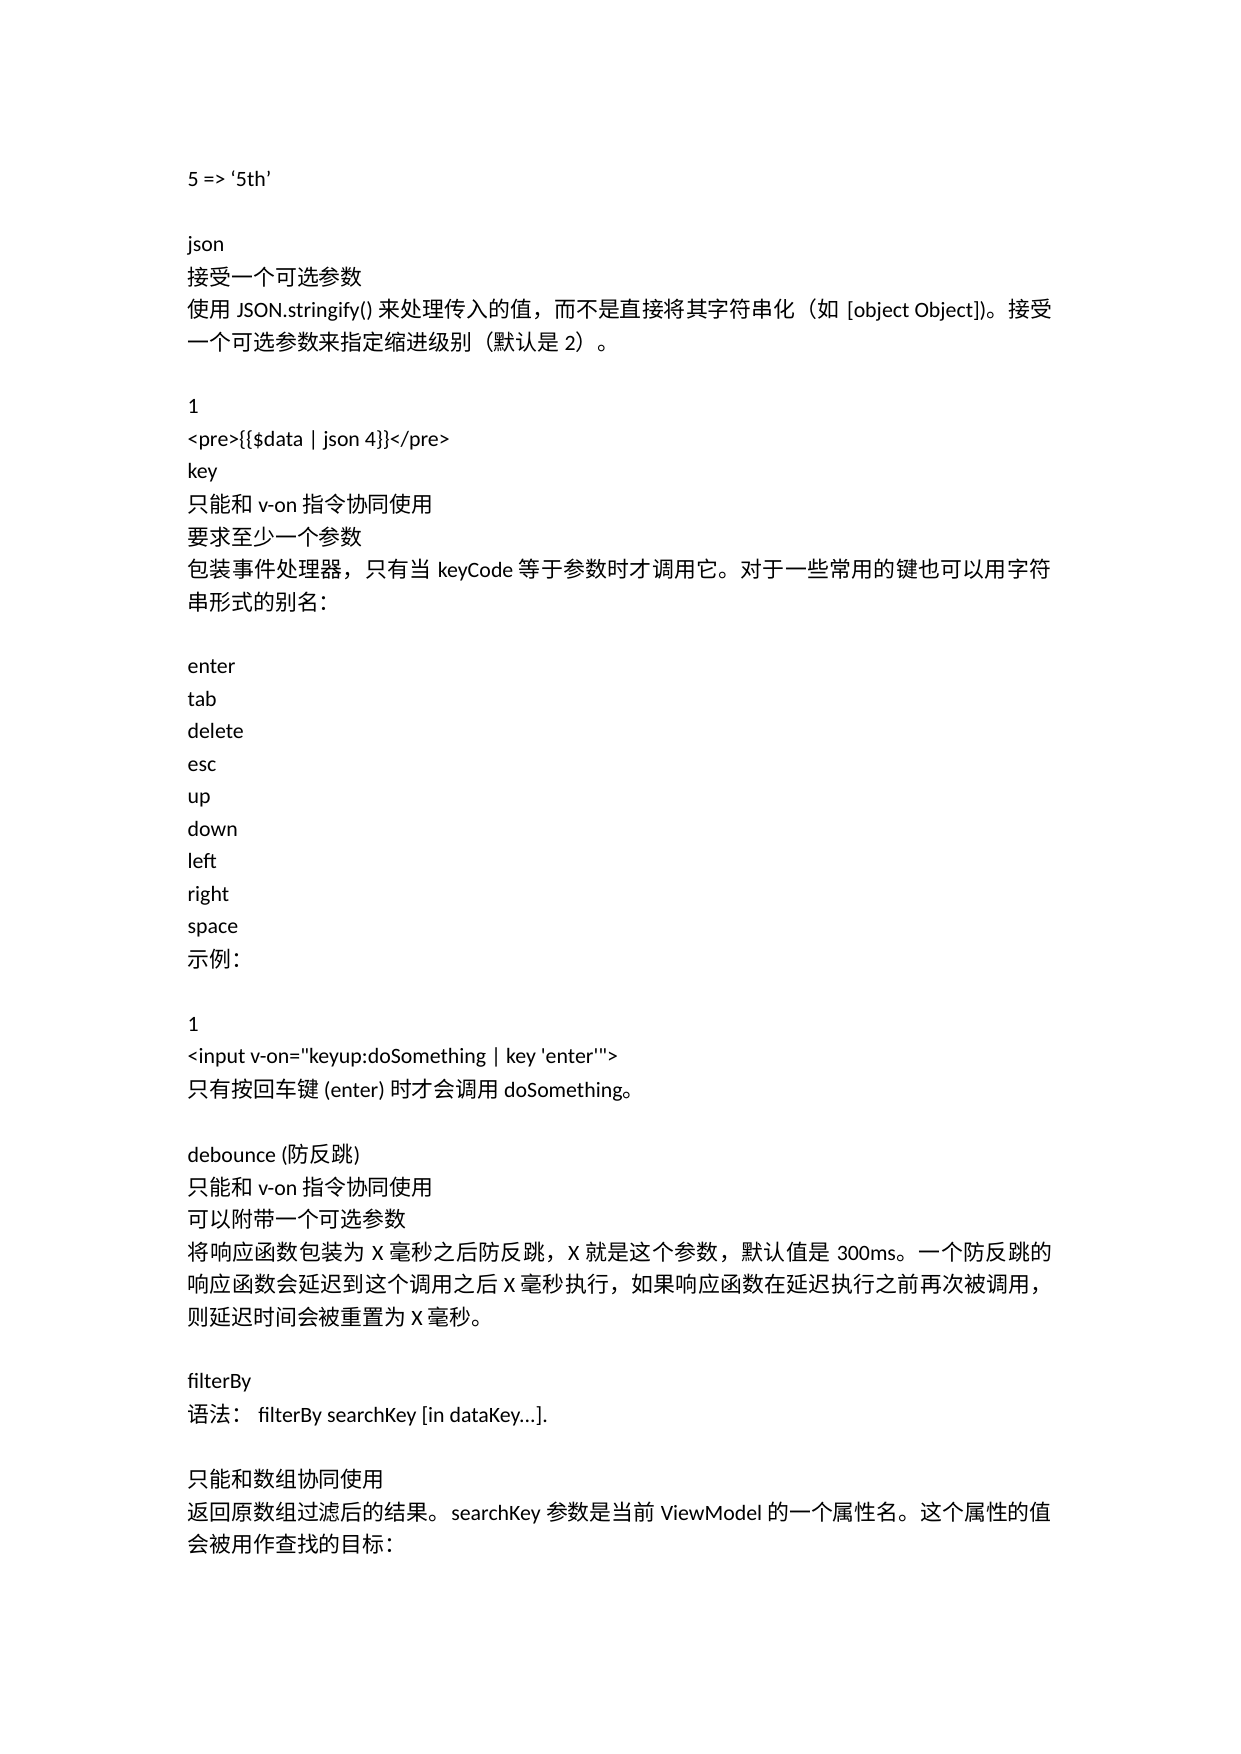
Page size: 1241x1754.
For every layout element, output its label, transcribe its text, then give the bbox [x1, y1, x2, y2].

text debounce (防反跳) [187, 1137, 1053, 1169]
text <input v-on="keyup:doSomething | key 'enter'"> [187, 1039, 1053, 1072]
text esc [187, 747, 1053, 779]
text 示例： [187, 942, 1053, 974]
text 只能和数组协同使用 [187, 1462, 1053, 1494]
text 只有按回车键 (enter) 时才会调用 doSomething。 [187, 1072, 1053, 1104]
text up [187, 779, 1053, 812]
text delete [187, 714, 1053, 747]
text 只能和 v-on 指令协同使用 [187, 487, 1053, 519]
text 1 [187, 1007, 1053, 1039]
text left [187, 844, 1053, 877]
text json [187, 227, 1053, 259]
text 要求至少一个参数 [187, 519, 1053, 552]
text filterBy [187, 1364, 1053, 1397]
text 包装事件处理器，只有当 keyCode 等于参数时才调用它。对于一些常用的键也可以用字符串形式的别名： [187, 552, 1053, 617]
text 只能和 v-on 指令协同使用 [187, 1169, 1053, 1202]
text <pre>{{$data | json 4}}</pre> [187, 422, 1053, 454]
text 使用 JSON.stringify() 来处理传入的值，而不是直接将其字符串化（如 [object Object])。接受一个可选参数来指定缩进级别（默认是 2）。 [187, 292, 1053, 357]
text down [187, 812, 1053, 844]
text 返回原数组过滤后的结果。searchKey 参数是当前 ViewModel 的一个属性名。这个属性的值会被用作查找的目标： [187, 1494, 1053, 1559]
text 将响应函数包装为 X 毫秒之后防反跳，X 就是这个参数，默认值是 300ms。一个防反跳的响应函数会延迟到这个调用之后 X 毫秒执行，如果响应函数在延迟执行之前再次被调用，则延迟时间会被重置为 X 毫秒。 [187, 1234, 1053, 1332]
text space [187, 909, 1053, 942]
text 可以附带一个可选参数 [187, 1202, 1053, 1234]
text enter [187, 649, 1053, 682]
text 语法： filterBy searchKey [in dataKey...]. [187, 1397, 1053, 1429]
text right [187, 877, 1053, 909]
text 接受一个可选参数 [187, 259, 1053, 292]
text 1 [187, 389, 1053, 422]
text 5 => ‘5th’ [187, 162, 1053, 194]
text tab [187, 682, 1053, 714]
text key [187, 454, 1053, 487]
